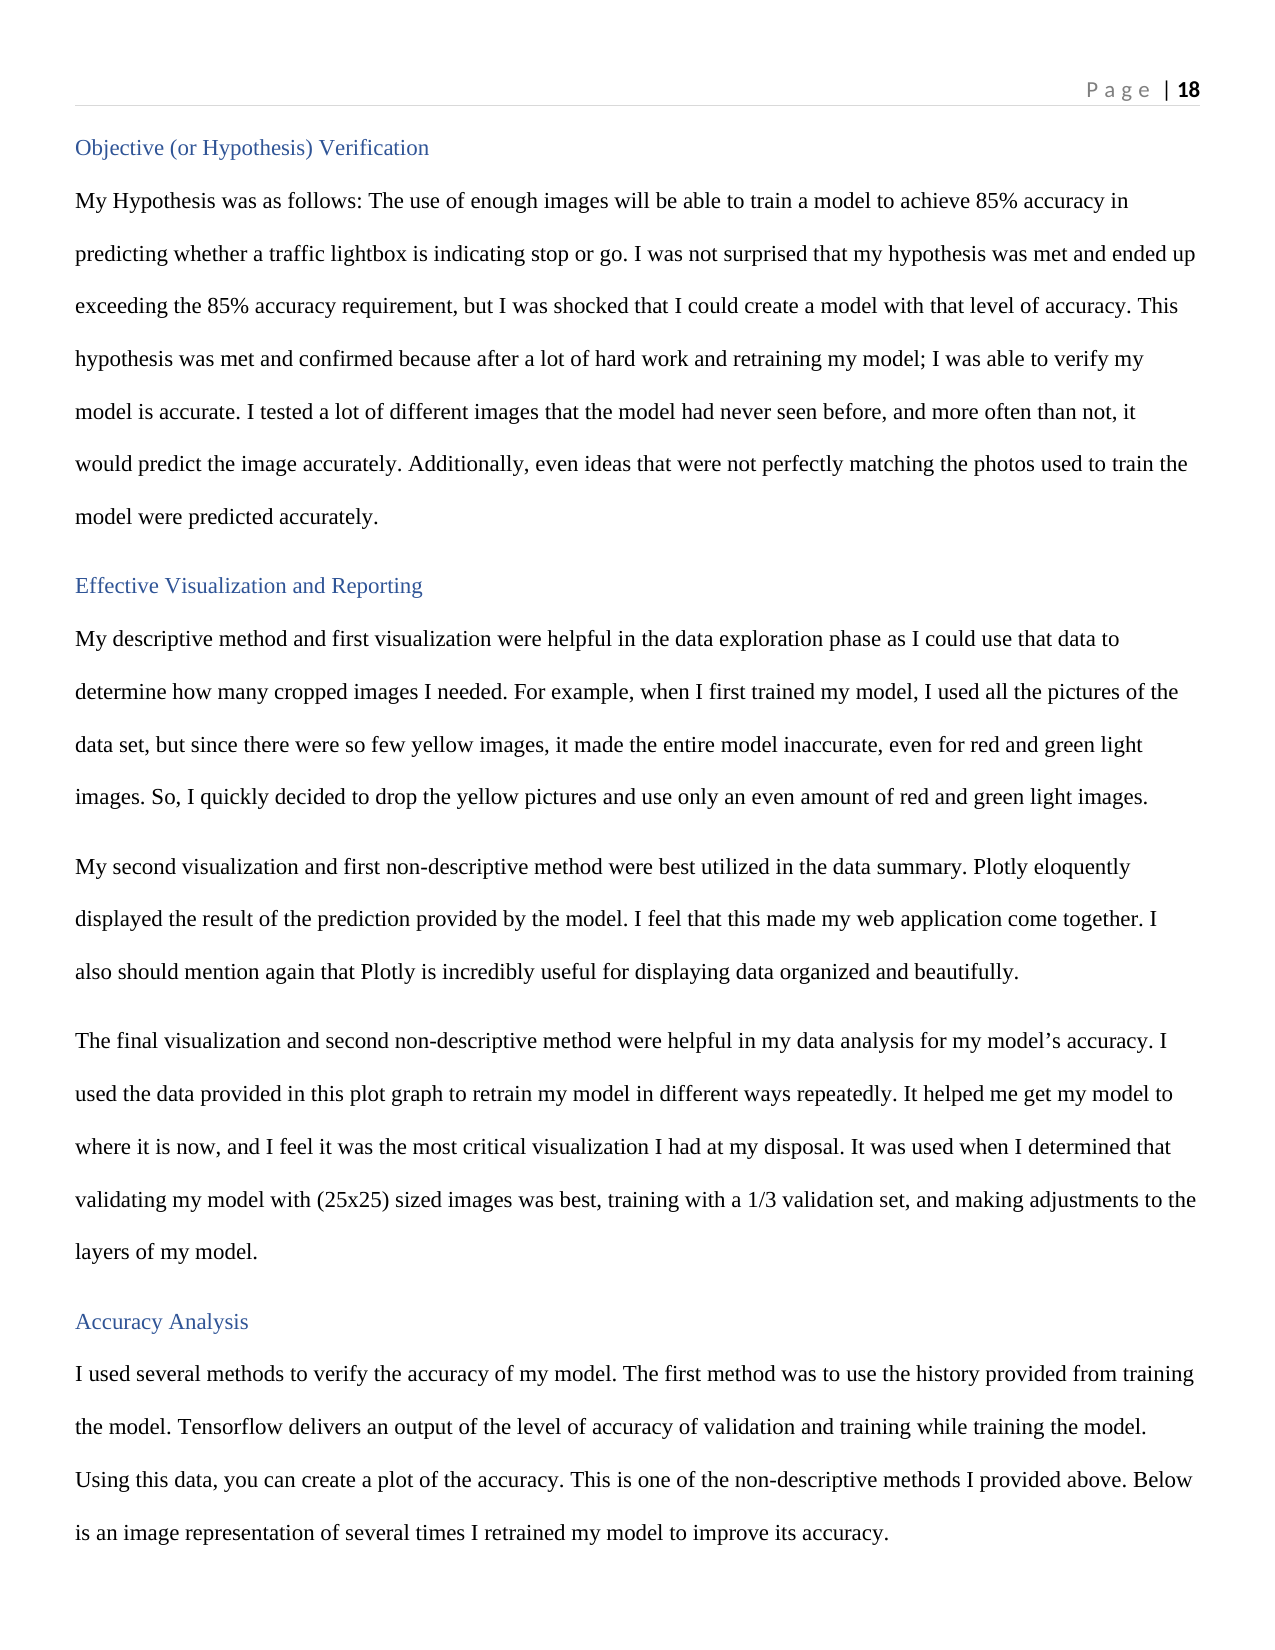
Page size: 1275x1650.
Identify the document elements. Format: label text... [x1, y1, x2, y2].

subtitle Effective Visualization and Reporting [75, 572, 1200, 599]
subtitle Objective (or Hypothesis) Verification [75, 134, 1200, 161]
subtitle Accuracy Analysis [75, 1308, 1200, 1334]
text My Hypothesis was as follows: The use of enough images will be able to train a model to achieve 85% accuracy in predicting whether a traffic lightbox is indicating stop or go. I was not surprised that my hypothesis was met and ended up exceeding the 85% accuracy requirement, but I was shocked that I could create a model with that level of accuracy. This hypothesis was met and confirmed because after a lot of hard work and retraining my model; I was able to verify my model is accurate. I tested a lot of different images that the model had never seen before, and more often than not, it would predict the image accurately. Additionally, even ideas that were not perfectly matching the photos used to train the model were predicted accurately. [75, 187, 1200, 529]
text My second visualization and first non-descriptive method were best utilized in the data summary. Plotly eloquently displayed the result of the prediction provided by the model. I feel that this made my web application come together. I also should mention again that Plotly is incredibly useful for displaying data organized and beautifully. [75, 853, 1200, 984]
text My descriptive method and first visualization were helpful in the data exploration phase as I could use that data to determine how many cropped images I needed. For example, when I first trained my model, I used all the pictures of the data set, but since there were so few yellow images, it made the entire model inaccurate, even for red and green light images. So, I quickly decided to drop the yellow pictures and use only an even amount of red and green light images. [75, 625, 1200, 810]
text I used several methods to verify the accuracy of my model. The first method was to use the history provided from training the model. Tensorflow delivers an output of the level of accuracy of validation and training while training the model. Using this data, you can create a plot of the accuracy. This is one of the non-descriptive methods I provided above. Below is an image representation of several times I retrained my model to improve its accuracy. [75, 1360, 1200, 1545]
text The final visualization and second non-descriptive method were helpful in my data analysis for my model’s accuracy. I used the data provided in this plot graph to retrain my model in different ways repeatedly. It helped me get my model to where it is now, and I feel it was the most critical visualization I had at my disposal. It was used when I determined that validating my model with (25x25) sized images was best, training with a 1/3 validation set, and making adjustments to the layers of my model. [75, 1027, 1200, 1265]
